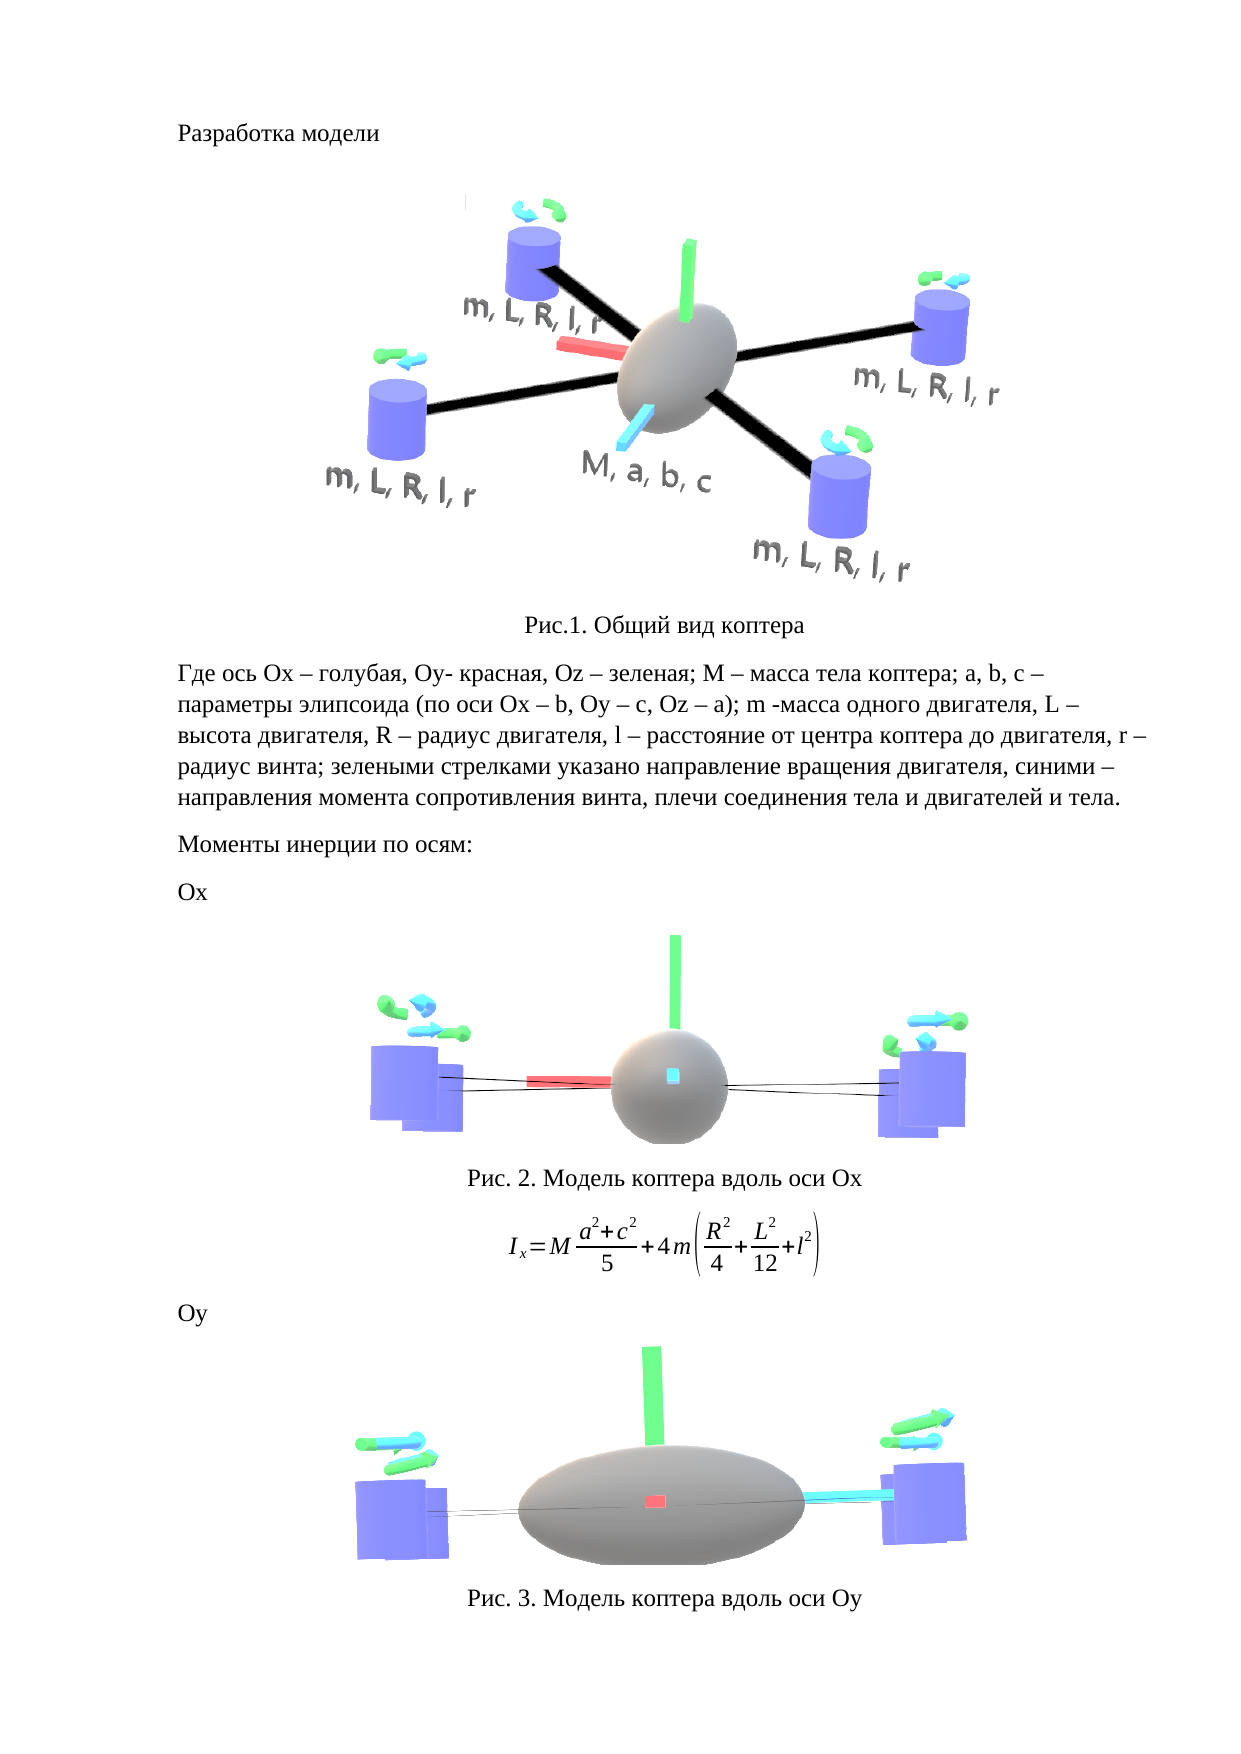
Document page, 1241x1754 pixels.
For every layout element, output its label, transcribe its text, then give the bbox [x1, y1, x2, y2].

text Моменты инерции по осям: [177, 829, 1152, 858]
picture [309, 165, 1020, 591]
picture [348, 924, 981, 1144]
picture [340, 1345, 988, 1565]
text Рис. 2. Модель коптера вдоль оси Ox [177, 1163, 1152, 1191]
text Ox [177, 877, 1152, 906]
text Где ось Ox – голубая, Oy- красная, Oz – зеленая; M – масса тела коптера; a, b, c – параметры элипсоида (по оси Ox – b, Oy – c, Oz – a); m -масса одного двигателя, L – высота двигателя, R – радиус двигателя, l – расстояние от центра коптера до двигателя, r – радиус винта; зелеными стрелками указано направление вращения двигателя, синими – направления момента сопротивления винта, плечи соединения тела и двигателей и тела. [177, 658, 1152, 811]
text Рис. 3. Модель коптера вдоль оси Oy [177, 1583, 1152, 1612]
text Рис.1. Общий вид коптера [177, 610, 1152, 639]
text Разработка модели [177, 118, 1152, 147]
text Oy [177, 1298, 1152, 1327]
